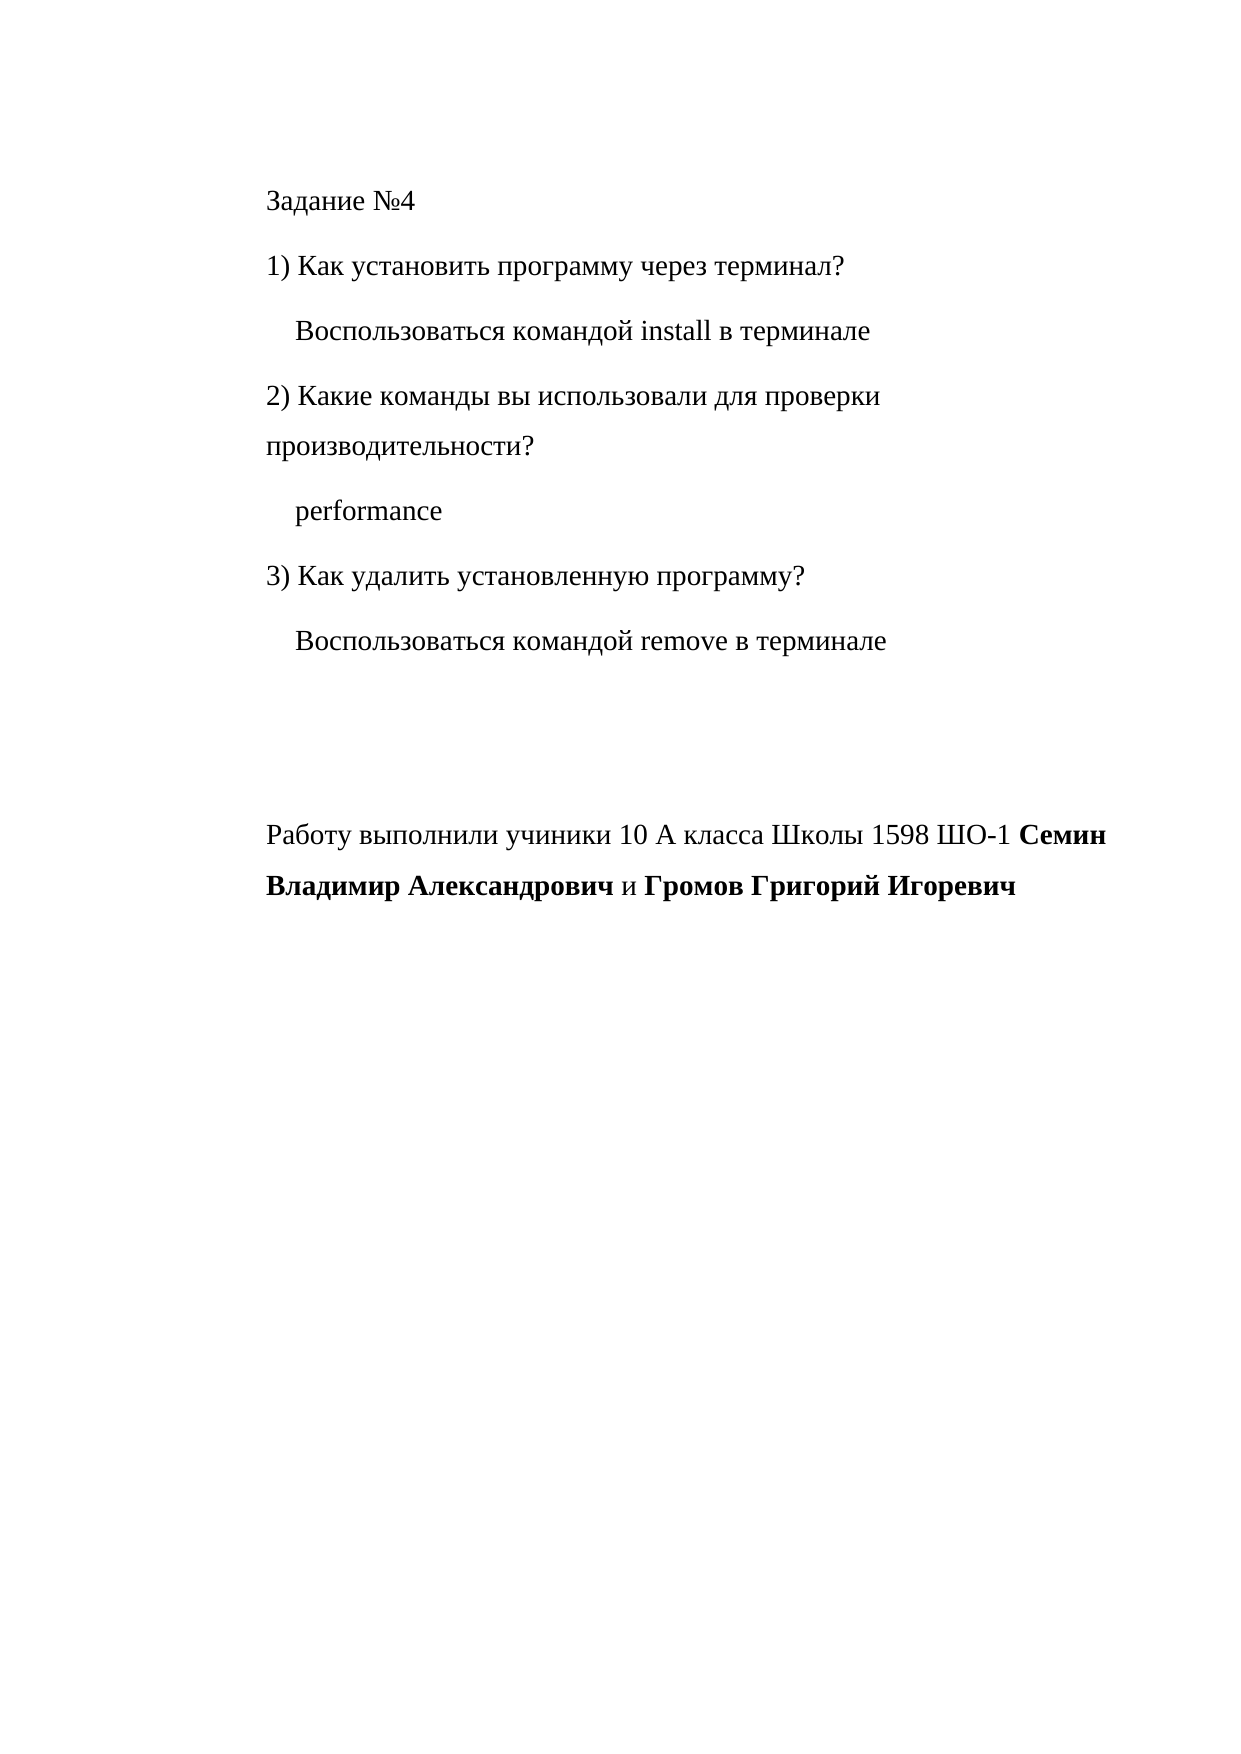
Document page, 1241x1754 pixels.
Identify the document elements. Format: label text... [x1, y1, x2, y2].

text Воспользоваться командой install в терминале [266, 313, 1152, 346]
text 2) Какие команды вы использовали для проверки производительности? [266, 378, 1152, 462]
text performance [266, 493, 1152, 526]
text Задание №4 [266, 183, 1152, 217]
text 3) Как удалить установленную программу? [266, 558, 1152, 591]
text Воспользоваться командой remove в терминале [266, 623, 1152, 656]
text Работу выполнили учиники 10 А класса Школы 1598 ШО-1 Семин Владимир Александрович и Громов Григорий Игоревич [266, 817, 1152, 901]
text 1) Как установить программу через терминал? [266, 248, 1152, 281]
